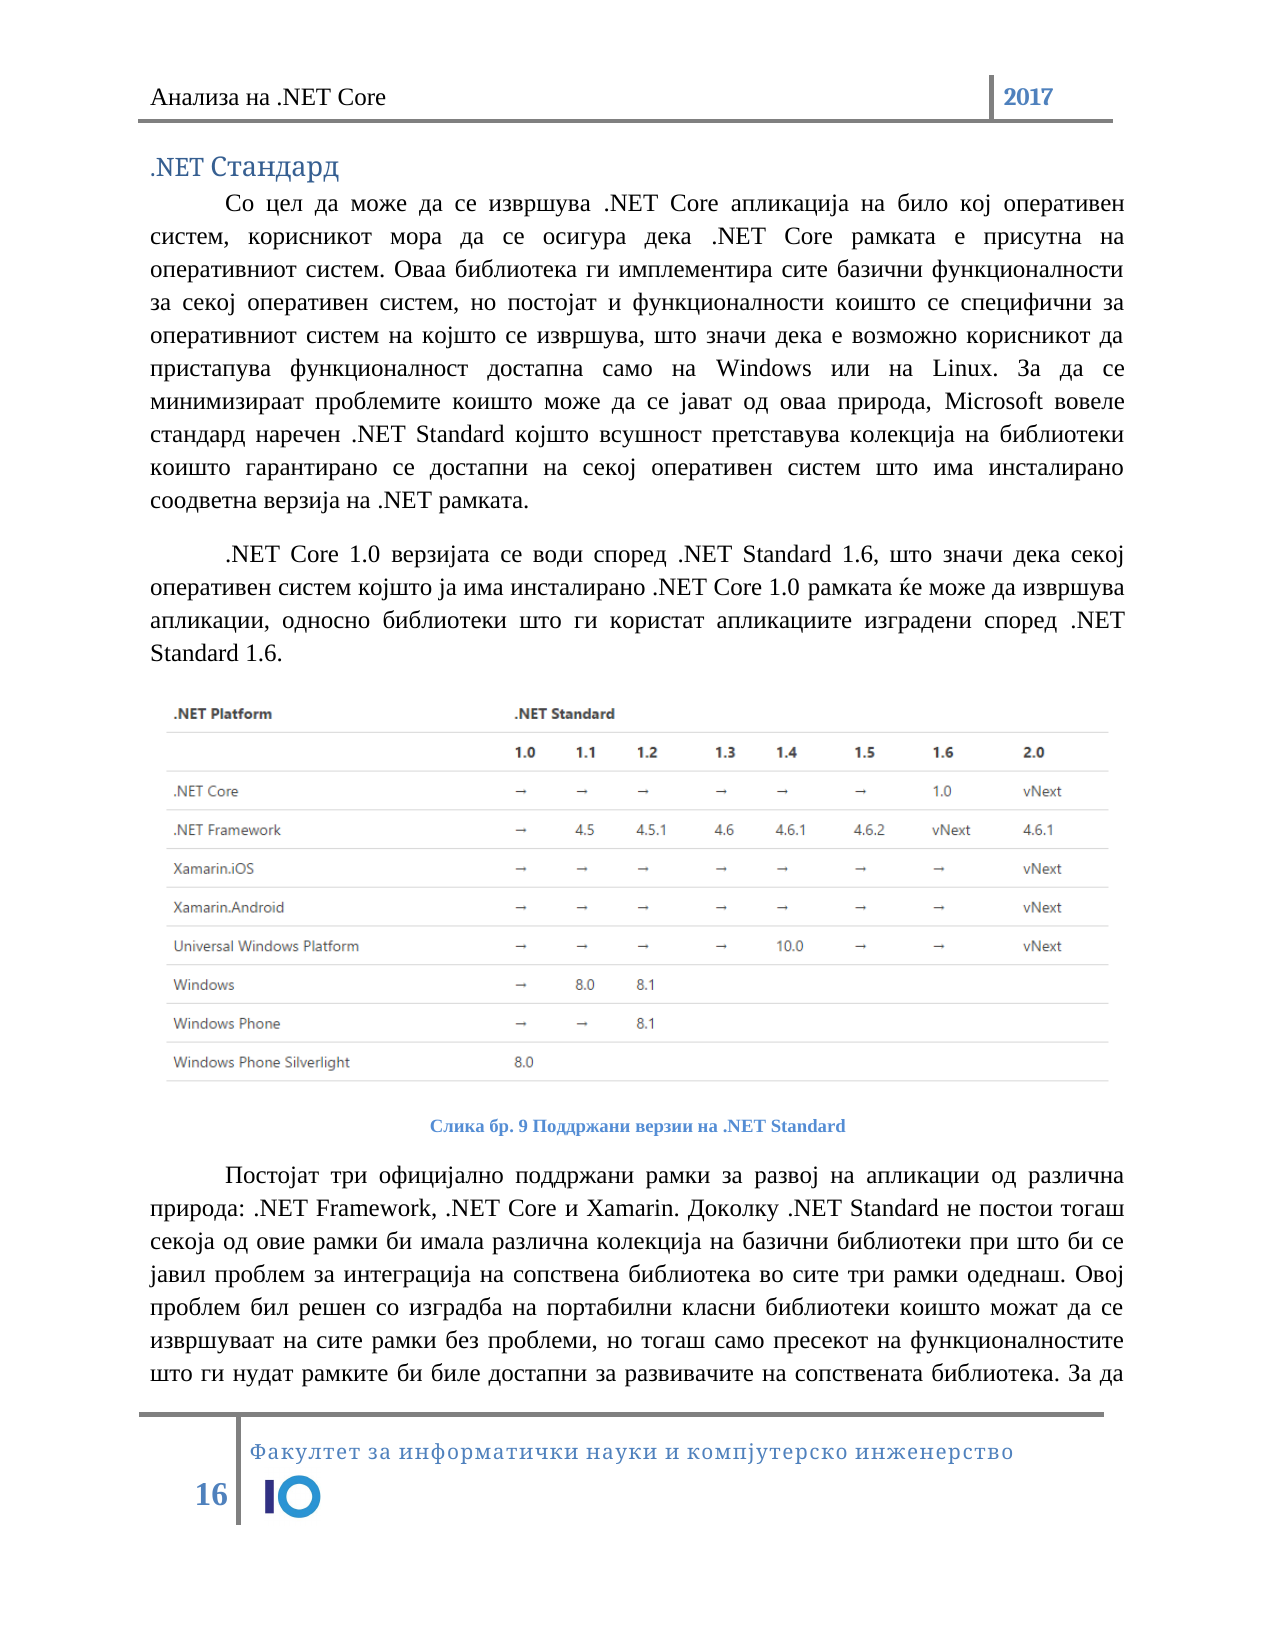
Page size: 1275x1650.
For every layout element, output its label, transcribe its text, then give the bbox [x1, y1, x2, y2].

picture [159, 691, 1116, 1090]
picture [263, 1467, 322, 1526]
subtitle .NET Стандард [150, 152, 1125, 183]
text .NET Core 1.0 верзијата се води според .NET Standard 1.6, што значи дека секој оперативен систем којшто ја има инсталирано .NET Core 1.0 рамката ќе може да извршува апликации, односно библиотеки што ги користат апликациите изградени според .NET Standard 1.6. [150, 539, 1125, 667]
text Слика бр. 9 Поддржани верзии на .NET Standard [150, 1114, 1125, 1136]
text Со цел да може да се извршува .NET Core апликација на било кој оперативен систем, корисникот мора да се осигура дека .NET Core рамката е присутна на оперативниот систем. Оваа библиотека ги имплементира сите базични функционалности за секој оперативен систем, но постојат и функционалности коишто се специфични за оперативниот систем на којшто се извршува, што значи дека е возможно корисникот да пристапува функционалност достапна само на Windows или на Linux. За да се минимизираат проблемите коишто може да се јават од оваа природа, Microsoft вовеле стандард наречен .NET Standard којшто всушност претставува колекција на библиотеки коишто гарантирано се достапни на секој оперативен систем што има инсталирано соодветна верзија на .NET рамката. [150, 188, 1125, 514]
